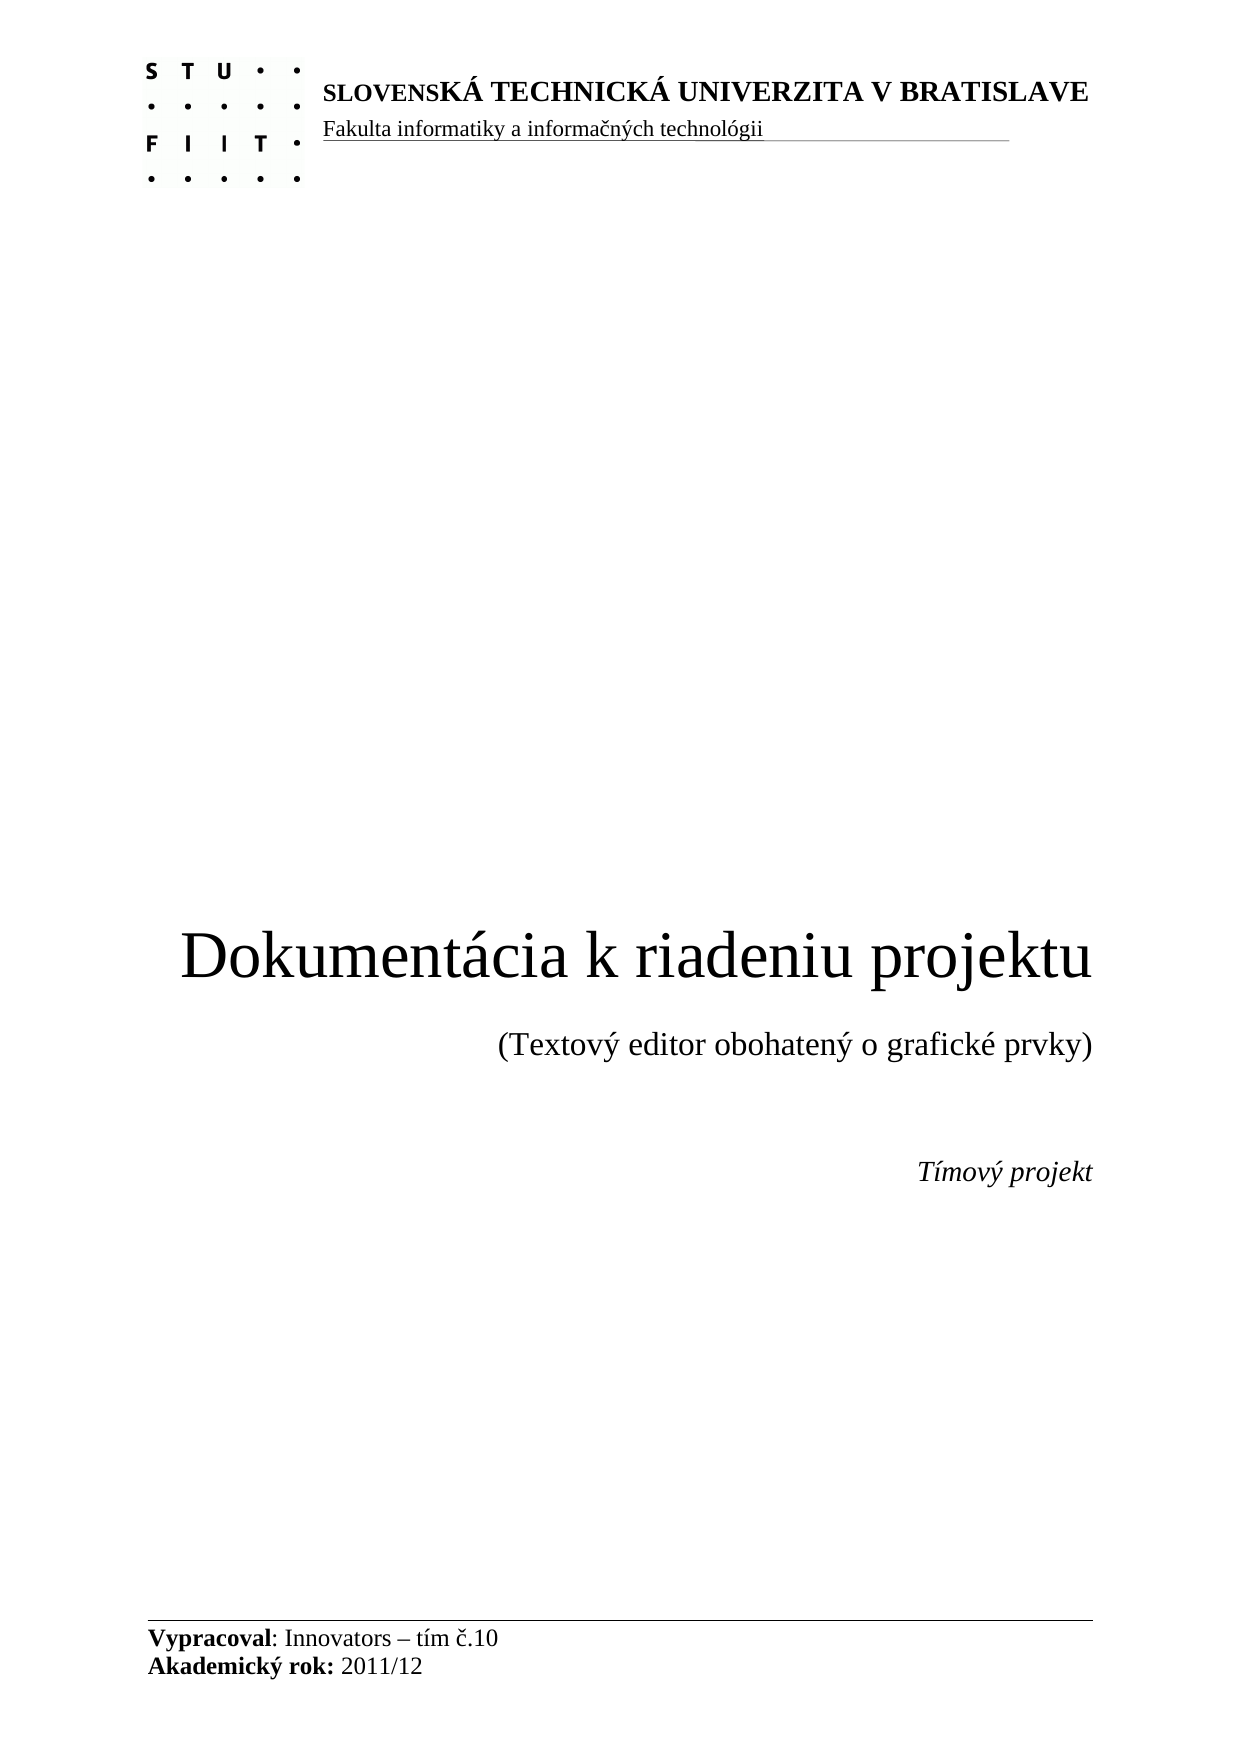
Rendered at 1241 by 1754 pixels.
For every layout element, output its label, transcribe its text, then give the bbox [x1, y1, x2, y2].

picture [142, 57, 305, 188]
text (Textový editor obohatený o grafické prvky) [148, 1024, 1093, 1062]
text Dokumentácia k riadeniu projektu [148, 915, 1093, 992]
text Tímový projekt [148, 1154, 1093, 1187]
